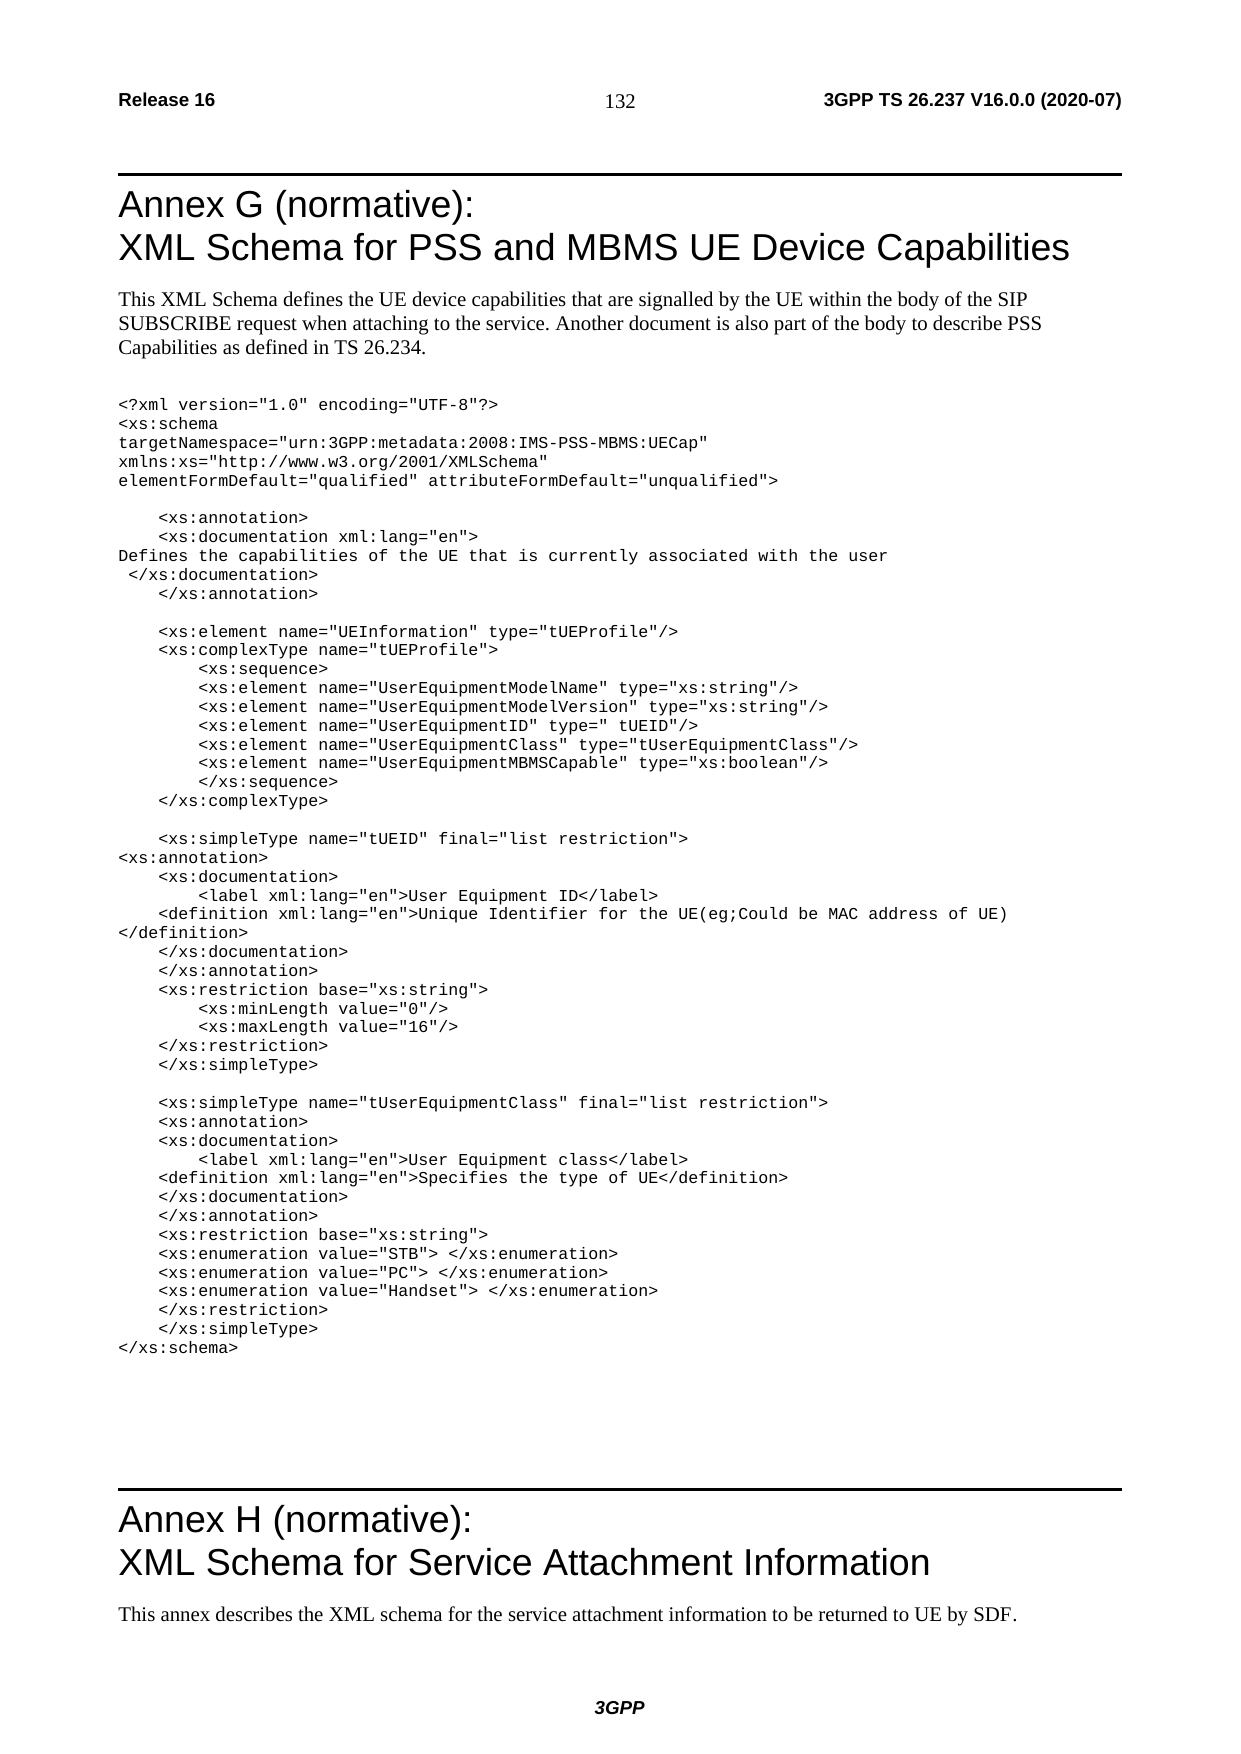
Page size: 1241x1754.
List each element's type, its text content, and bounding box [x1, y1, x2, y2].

text </xs:restriction> [118, 1038, 1122, 1057]
text <xs:restriction base="xs:string"> [118, 981, 1122, 1000]
text <xs:element name="UserEquipmentID" type=" tUEID"/> [118, 717, 1122, 736]
text </xs:complexType> [118, 793, 1122, 812]
text <?xml version="1.0" encoding="UTF-8"?> [118, 397, 1122, 416]
text <xs:enumeration value="PC"> </xs:enumeration> [118, 1264, 1122, 1283]
text <xs:element name="UserEquipmentClass" type="tUserEquipmentClass"/> [118, 736, 1122, 755]
subtitle Annex H (normative): XML Schema for Service Attachment Information [118, 1491, 1122, 1584]
text </xs:schema> [118, 1339, 1122, 1358]
text <label xml:lang="en">User Equipment ID</label> [118, 887, 1122, 906]
text </xs:annotation> [118, 585, 1122, 604]
text </xs:documentation> [118, 567, 1122, 585]
text <xs:element name="UEInformation" type="tUEProfile"/> [118, 623, 1122, 642]
text <xs:restriction base="xs:string"> [118, 1226, 1122, 1245]
text <xs:sequence> [118, 661, 1122, 680]
text <xs:simpleType name="tUserEquipmentClass" final="list restriction"> [118, 1094, 1122, 1113]
text elementFormDefault="qualified" attributeFormDefault="unqualified"> [118, 472, 1122, 491]
text <xs:enumeration value="Handset"> </xs:enumeration> [118, 1283, 1122, 1302]
text </xs:simpleType> [118, 1057, 1122, 1076]
text Defines the capabilities of the UE that is currently associated with the user [118, 548, 1122, 567]
text </xs:sequence> [118, 774, 1122, 793]
text <xs:element name="UserEquipmentModelVersion" type="xs:string"/> [118, 698, 1122, 717]
text <label xml:lang="en">User Equipment class</label> [118, 1151, 1122, 1170]
text </xs:restriction> [118, 1302, 1122, 1321]
text <xs:maxLength value="16"/> [118, 1019, 1122, 1038]
text <definition xml:lang="en">Unique Identifier for the UE(eg;Could be MAC address of UE) </definition> [118, 906, 1122, 944]
text <xs:schema [118, 416, 1122, 434]
text targetNamespace="urn:3GPP:metadata:2008:IMS-PSS-MBMS:UECap" [118, 434, 1122, 453]
text <xs:documentation> [118, 1132, 1122, 1151]
text </xs:annotation> [118, 962, 1122, 981]
text </xs:documentation> [118, 1189, 1122, 1208]
text <definition xml:lang="en">Specifies the type of UE</definition> [118, 1170, 1122, 1189]
subtitle Annex G (normative): XML Schema for PSS and MBMS UE Device Capabilities [118, 176, 1122, 268]
text <xs:annotation> [118, 1113, 1122, 1132]
text This XML Schema defines the UE device capabilities that are signalled by the UE within the body of the SIP SUBSCRIBE request when attaching to the service. Another document is also part of the body to describe PSS Capabilities as defined in TS 26.234. [118, 287, 1122, 359]
text <xs:minLength value="0"/> [118, 1000, 1122, 1019]
text </xs:annotation> [118, 1208, 1122, 1226]
text <xs:documentation> [118, 868, 1122, 887]
text <xs:complexType name="tUEProfile"> [118, 642, 1122, 661]
text <xs:annotation> [118, 510, 1122, 529]
text <xs:annotation> [118, 849, 1122, 868]
text xmlns:xs="http://www.w3.org/2001/XMLSchema" [118, 453, 1122, 472]
text <xs:simpleType name="tUEID" final="list restriction"> [118, 831, 1122, 849]
text <xs:element name="UserEquipmentMBMSCapable" type="xs:boolean"/> [118, 755, 1122, 774]
text <xs:element name="UserEquipmentModelName" type="xs:string"/> [118, 680, 1122, 698]
text </xs:documentation> [118, 944, 1122, 962]
text <xs:enumeration value="STB"> </xs:enumeration> [118, 1245, 1122, 1264]
text <xs:documentation xml:lang="en"> [118, 529, 1122, 548]
text </xs:simpleType> [118, 1321, 1122, 1339]
text This annex describes the XML schema for the service attachment information to be returned to UE by SDF. [118, 1602, 1122, 1626]
